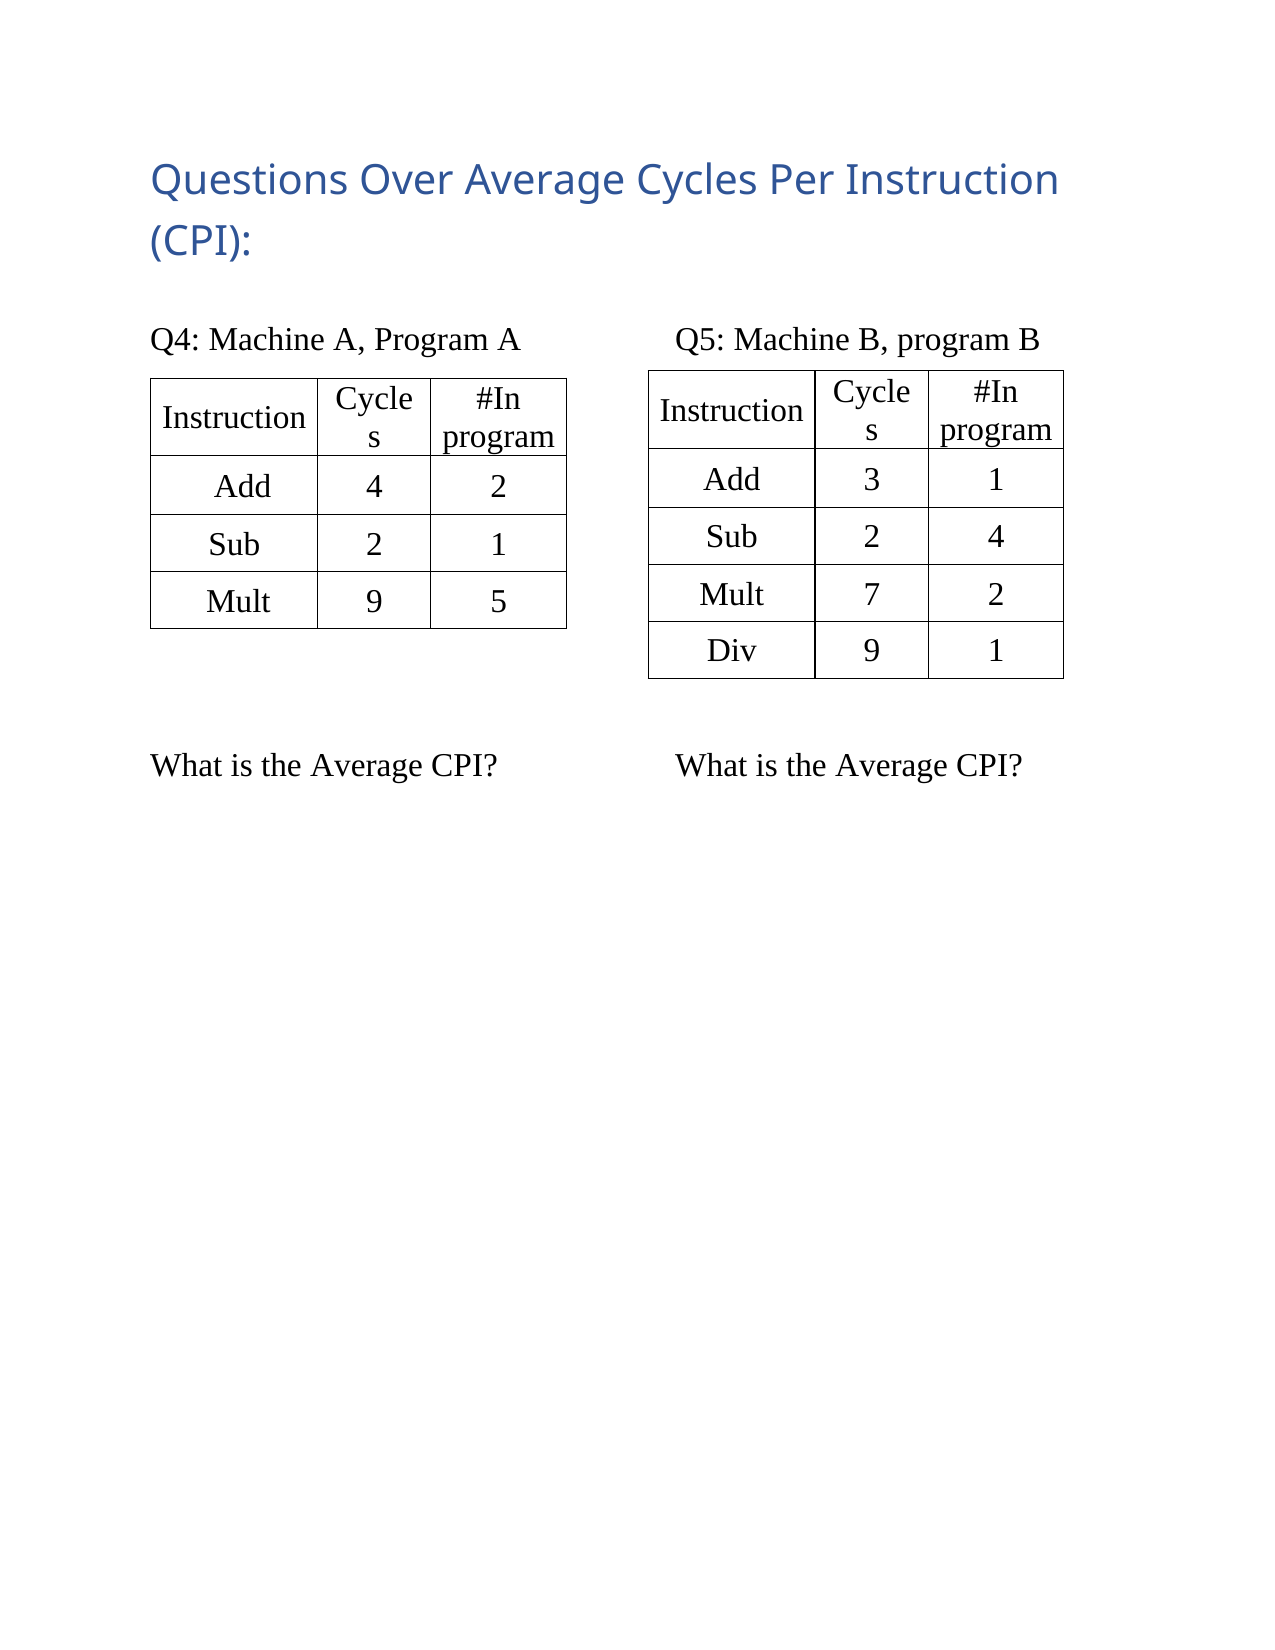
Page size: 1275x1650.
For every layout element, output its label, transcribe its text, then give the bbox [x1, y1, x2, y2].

table_header Cycles [318, 379, 430, 455]
table_cell 7 [816, 565, 928, 621]
table_cell Add [649, 449, 814, 507]
table_cell 4 [318, 456, 430, 514]
table_cell Sub [151, 515, 317, 571]
table_header #In program [929, 371, 1063, 448]
table_header Cycles [816, 371, 928, 448]
table_cell Mult [151, 572, 317, 628]
table_cell 2 [816, 508, 928, 564]
table_header #In program [431, 379, 566, 455]
table_cell Sub [649, 508, 814, 564]
table_cell 2 [318, 515, 430, 571]
table_cell 3 [816, 449, 928, 507]
table_cell 9 [816, 622, 928, 678]
table_cell Div [649, 622, 814, 678]
table_cell 2 [431, 456, 566, 514]
table_cell 1 [929, 622, 1063, 678]
text What is the Average CPI? What is the Average CPI? [150, 745, 1125, 783]
table_cell 2 [929, 565, 1063, 621]
table_cell 5 [431, 572, 566, 628]
table_cell 1 [431, 515, 566, 571]
text Q4: Machine A, Program A Q5: Machine B, program B [150, 319, 1125, 358]
table_cell 1 [929, 449, 1063, 507]
table_cell 4 [929, 508, 1063, 564]
table_header Instruction [649, 371, 814, 448]
table_cell 9 [318, 572, 430, 628]
table_cell Add [151, 456, 317, 514]
table_cell Mult [649, 565, 814, 621]
table_header Instruction [151, 379, 317, 455]
subtitle Questions Over Average Cycles Per Instruction (CPI): [150, 150, 1125, 268]
